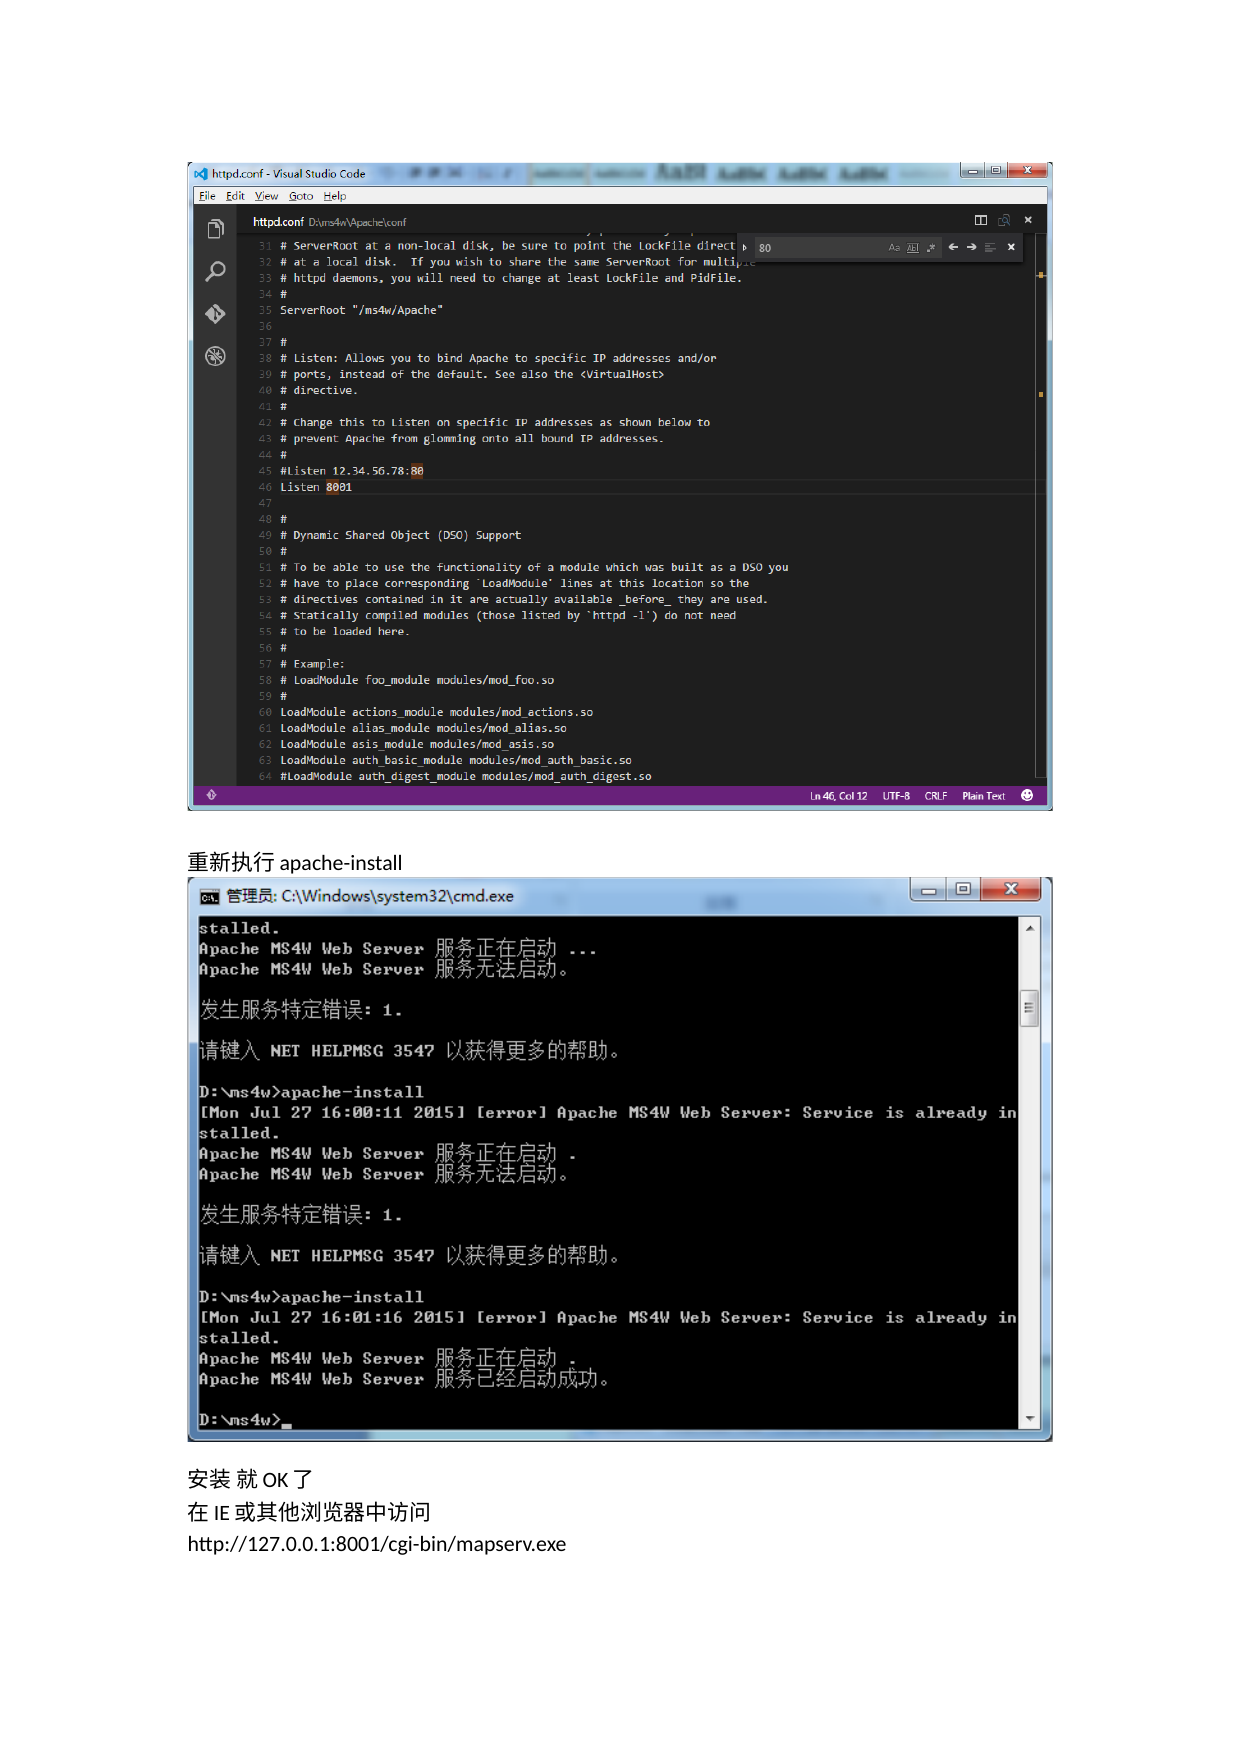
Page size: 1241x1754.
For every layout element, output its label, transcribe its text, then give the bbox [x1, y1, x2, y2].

text 在IE或其他浏览器中访问 [187, 1494, 1053, 1527]
text 安装 就OK了 [187, 1462, 1053, 1494]
text 重新执行apache-install [187, 844, 1053, 877]
picture [187, 162, 1053, 811]
picture [187, 877, 1053, 1442]
text http://127.0.0.1:8001/cgi-bin/mapserv.exe [187, 1527, 1053, 1559]
